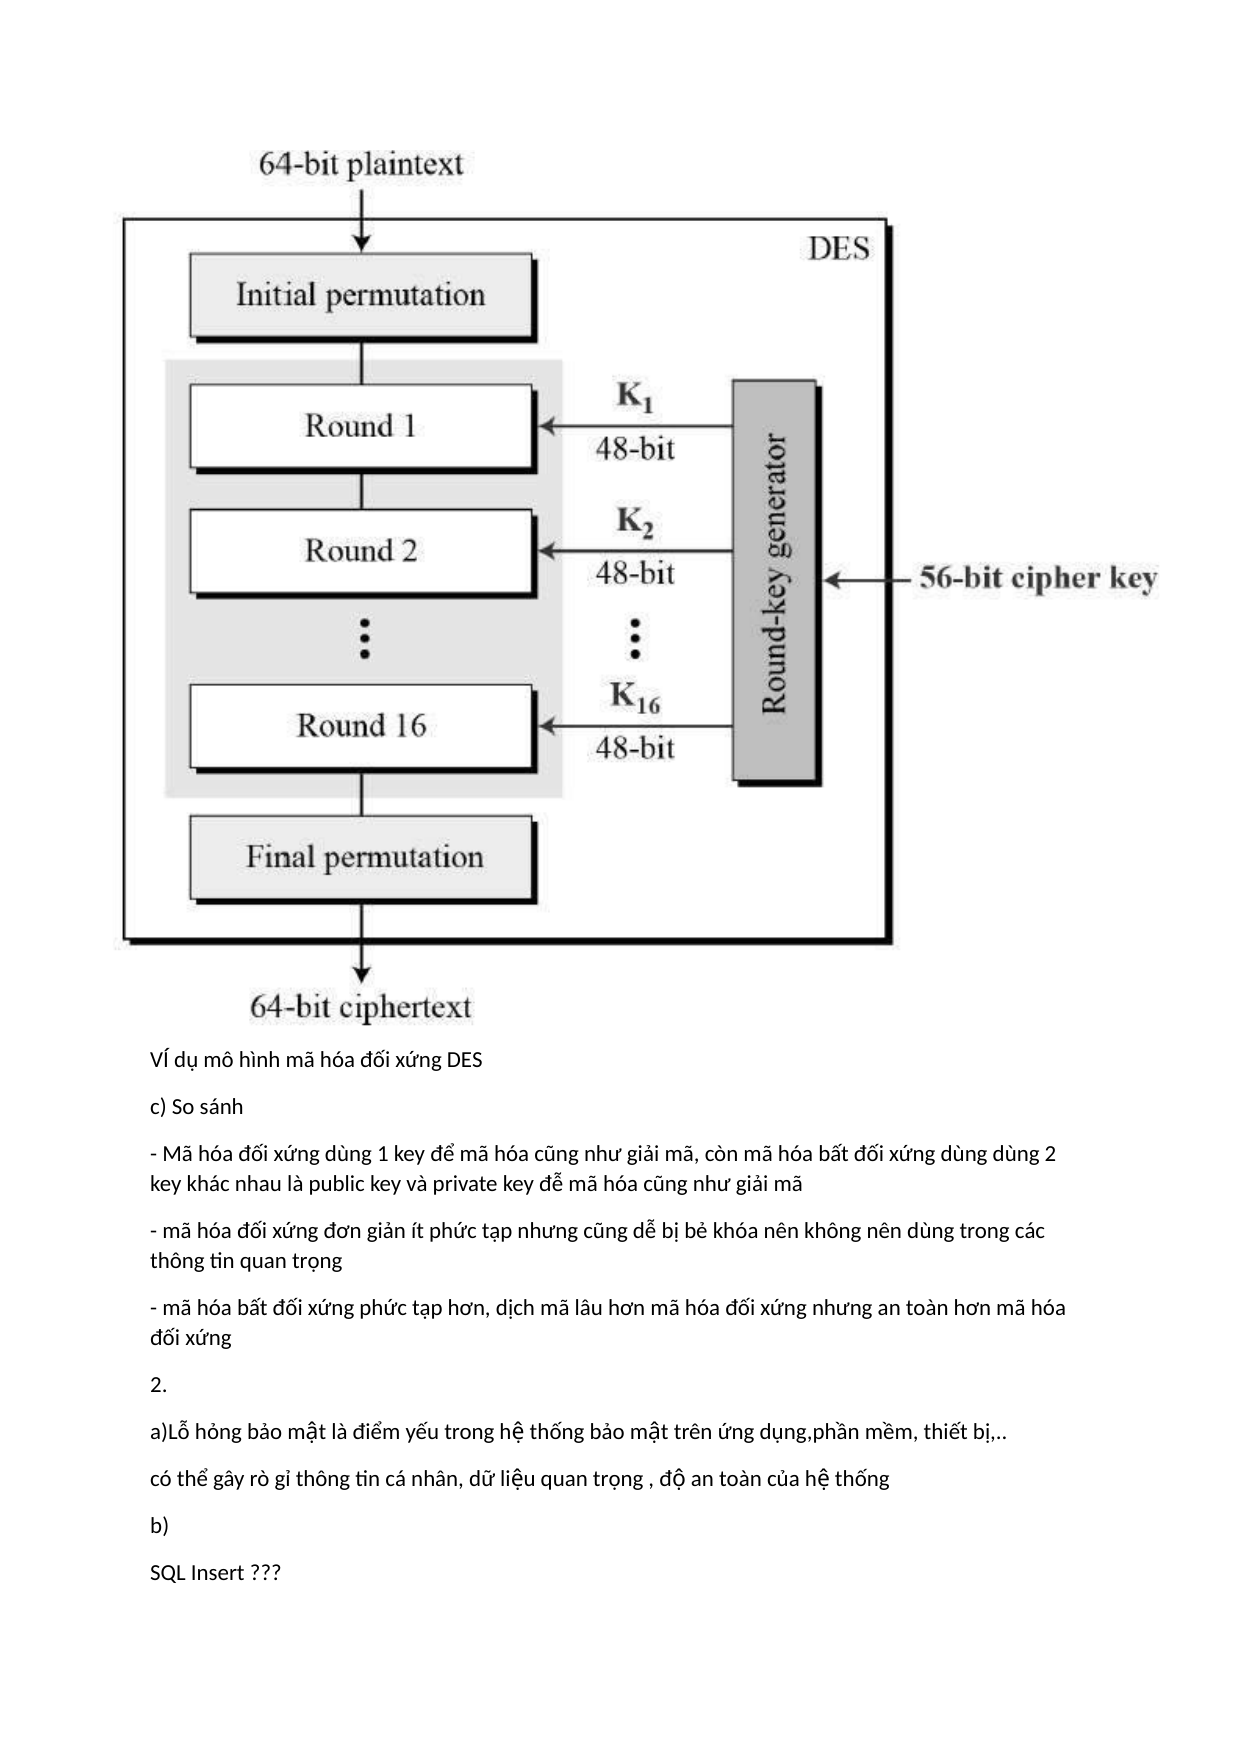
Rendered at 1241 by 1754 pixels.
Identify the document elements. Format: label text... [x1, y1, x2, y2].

text a)Lỗ hỏng bảo mật là điểm yếu trong hệ thống bảo mật trên ứng dụng,phần mềm, thiết bị,.. [150, 1417, 1090, 1445]
text 2. [150, 1370, 1090, 1398]
text c) So sánh [150, 1092, 1090, 1120]
text - mã hóa đối xứng đơn giản ít phức tạp nhưng cũng dễ bị bẻ khóa nên không nên dùng trong các thông tin quan trọng [150, 1216, 1090, 1274]
text - mã hóa bất đối xứng phức tạp hơn, dịch mã lâu hơn mã hóa đối xứng nhưng an toàn hơn mã hóa đối xứng [150, 1293, 1090, 1352]
text SQL Insert ??? [150, 1558, 1090, 1586]
text VÍ dụ mô hình mã hóa đối xứng DES [150, 1045, 1090, 1073]
picture [112, 150, 1160, 1027]
text b) [150, 1511, 1090, 1539]
text - Mã hóa đối xứng dùng 1 key để mã hóa cũng như giải mã, còn mã hóa bất đối xứng dùng dùng 2 key khác nhau là public key và private key đễ mã hóa cũng như giải mã [150, 1139, 1090, 1197]
text có thể gây rò gỉ thông tin cá nhân, dữ liệu quan trọng , độ an toàn của hệ thống [150, 1464, 1090, 1492]
